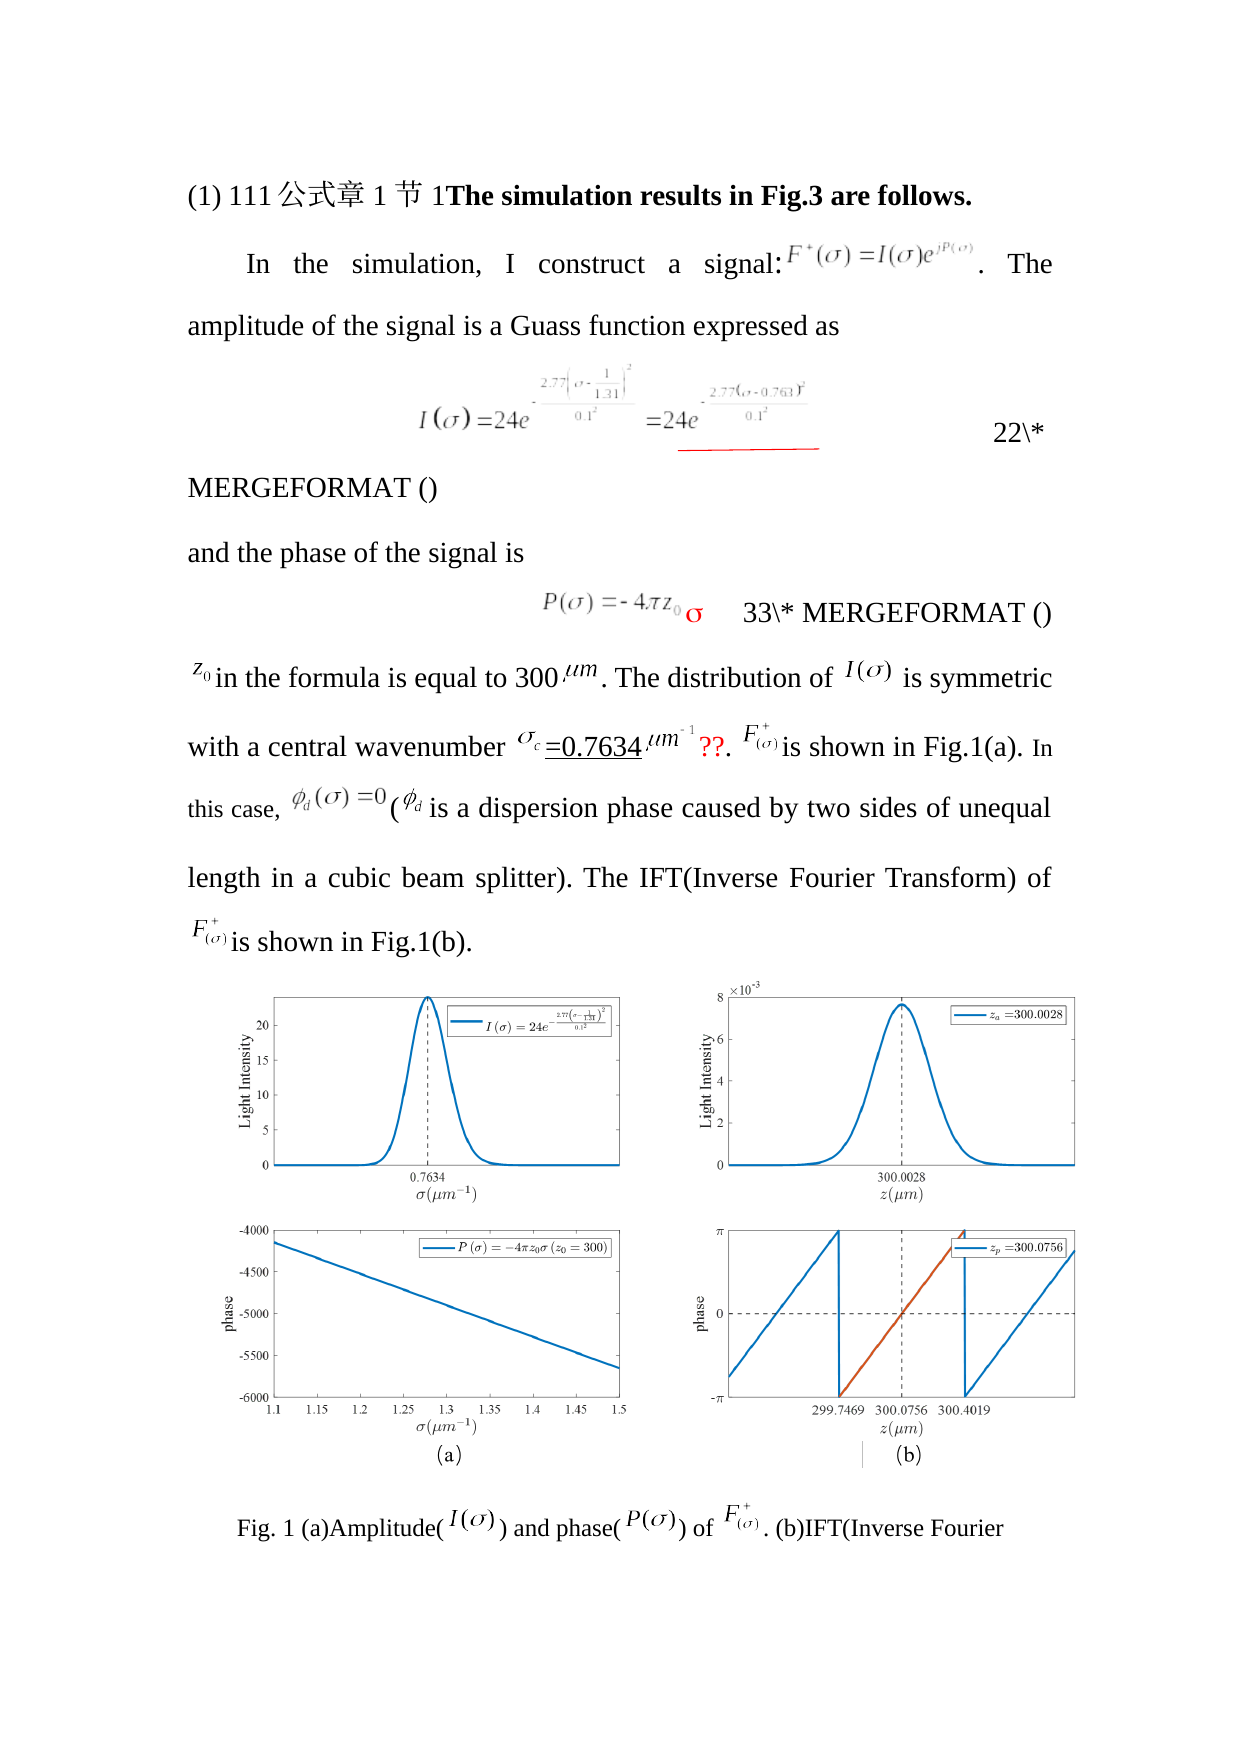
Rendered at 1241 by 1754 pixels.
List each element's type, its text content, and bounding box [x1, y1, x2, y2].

picture [216, 974, 1082, 1480]
text and the phase of the signal is [187, 519, 1053, 584]
list The simulation results in Fig.3 are follows. [187, 162, 1053, 227]
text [187, 1494, 1053, 1559]
text in the formula is equal to 300. The distribution of is symmetric with a central wavenumber =0.7634??. is shown in Fig.1(a). In this case, (is a dispersion phase caused by two sides of unequal length in a cubic beam splitter). The IFT(Inverse Fourier Transform) of is shown in Fig.1(b). [187, 649, 1053, 974]
text In the simulation, I construct a signal:. The amplitude of the signal is a Guass function expressed as [187, 227, 1053, 357]
